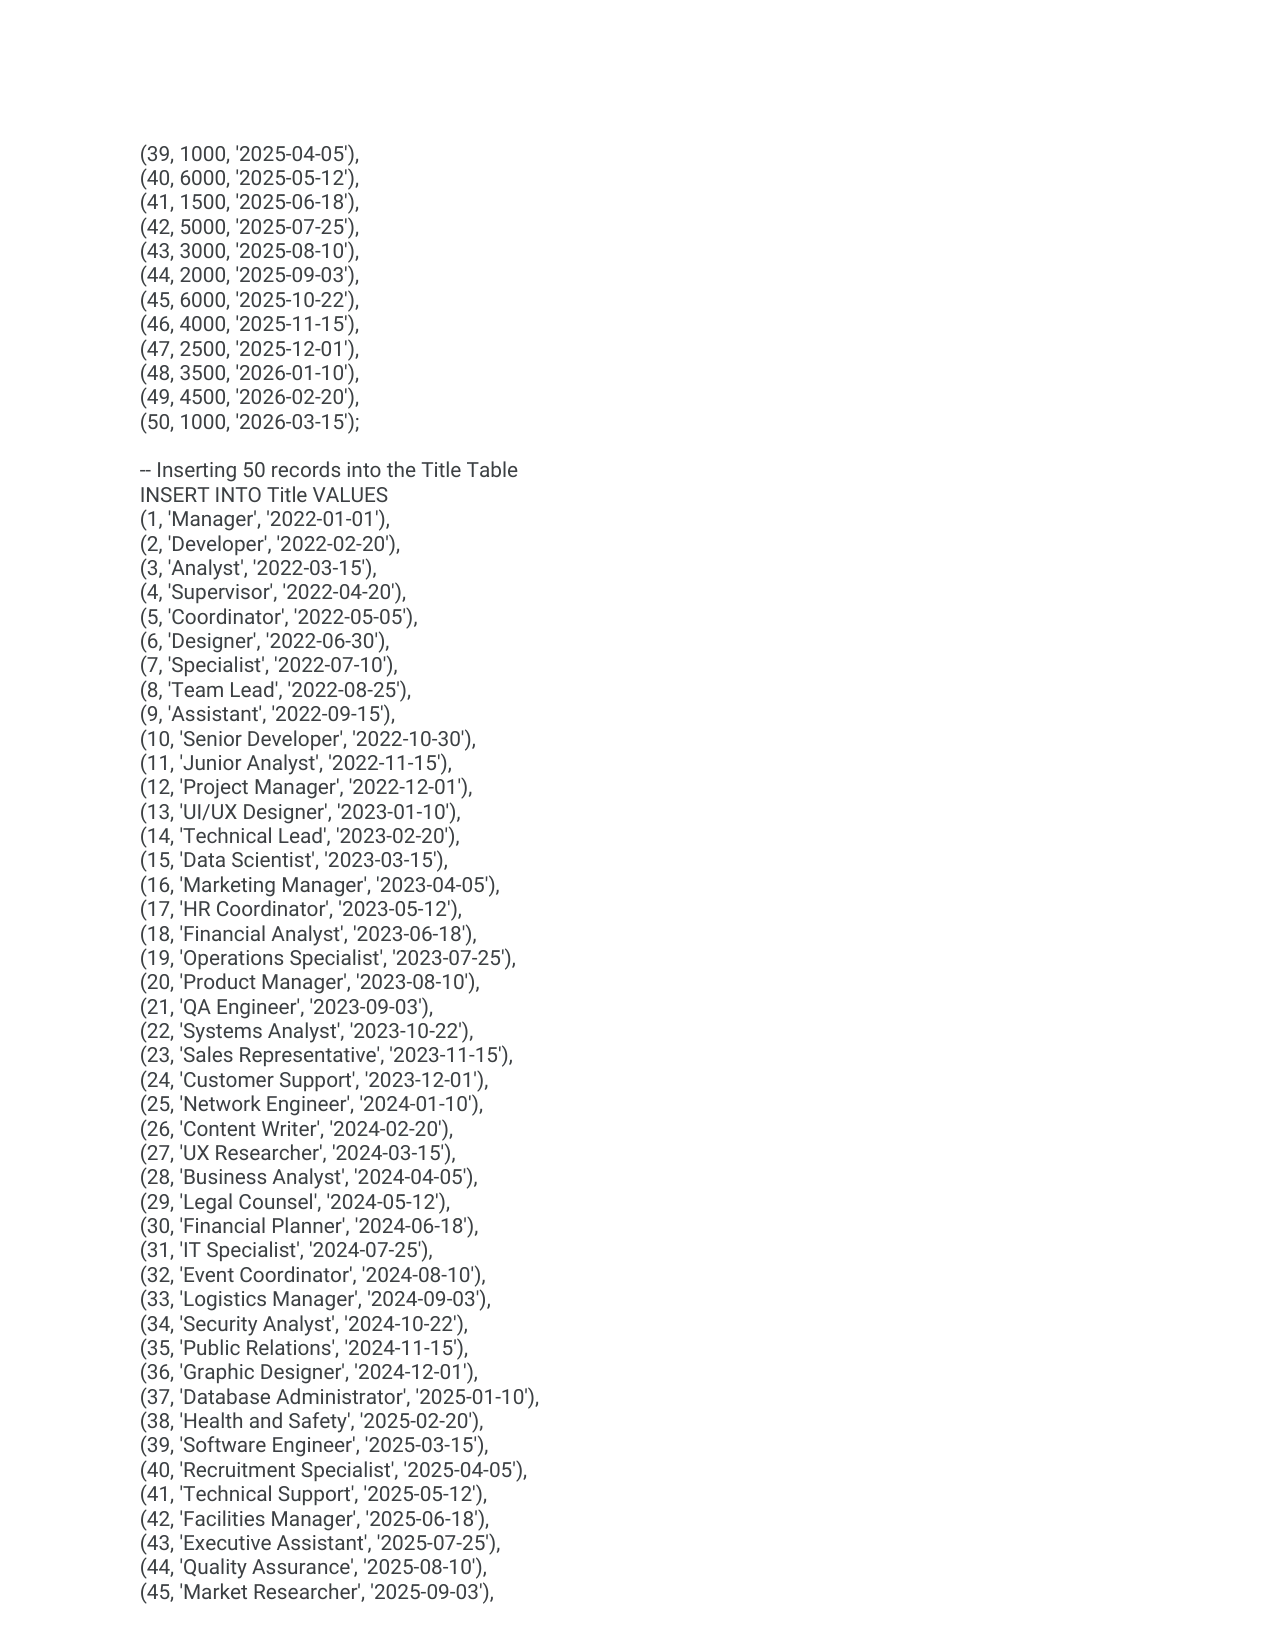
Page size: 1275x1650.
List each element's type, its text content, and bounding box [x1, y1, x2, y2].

text (20, 'Product Manager', '2023-08-10'), [139, 970, 1179, 995]
text (12, 'Project Manager', '2022-12-01'), [139, 775, 1179, 800]
text (24, 'Customer Support', '2023-12-01'), [139, 1068, 1179, 1092]
text (37, 'Database Administrator', '2025-01-10'), [139, 1385, 1179, 1409]
text (35, 'Public Relations', '2024-11-15'), [139, 1336, 1179, 1360]
text (27, 'UX Researcher', '2024-03-15'), [139, 1141, 1179, 1165]
text (18, 'Financial Analyst', '2023-06-18'), [139, 922, 1179, 946]
text (44, 2000, '2025-09-03'), [139, 263, 1179, 288]
text (11, 'Junior Analyst', '2022-11-15'), [139, 751, 1179, 775]
text (6, 'Designer', '2022-06-30'), [139, 629, 1179, 653]
text (46, 4000, '2025-11-15'), [139, 312, 1179, 337]
text (23, 'Sales Representative', '2023-11-15'), [139, 1043, 1179, 1068]
text (40, 'Recruitment Specialist', '2025-04-05'), [139, 1458, 1179, 1482]
text (5, 'Coordinator', '2022-05-05'), [139, 605, 1179, 629]
text (39, 'Software Engineer', '2025-03-15'), [139, 1433, 1179, 1458]
text (19, 'Operations Specialist', '2023-07-25'), [139, 946, 1179, 970]
text (16, 'Marketing Manager', '2023-04-05'), [139, 873, 1179, 897]
text (32, 'Event Coordinator', '2024-08-10'), [139, 1263, 1179, 1287]
text (7, 'Specialist', '2022-07-10'), [139, 653, 1179, 678]
text (50, 1000, '2026-03-15'); [139, 410, 1179, 434]
text (9, 'Assistant', '2022-09-15'), [139, 702, 1179, 727]
text (42, 5000, '2025-07-25'), [139, 215, 1179, 239]
text (34, 'Security Analyst', '2024-10-22'), [139, 1312, 1179, 1336]
text INSERT INTO Title VALUES [139, 483, 1179, 507]
text (41, 'Technical Support', '2025-05-12'), [139, 1482, 1179, 1507]
text (33, 'Logistics Manager', '2024-09-03'), [139, 1287, 1179, 1312]
text (15, 'Data Scientist', '2023-03-15'), [139, 848, 1179, 873]
text (21, 'QA Engineer', '2023-09-03'), [139, 995, 1179, 1019]
text (1, 'Manager', '2022-01-01'), [139, 507, 1179, 532]
text (49, 4500, '2026-02-20'), [139, 385, 1179, 410]
text (3, 'Analyst', '2022-03-15'), [139, 556, 1179, 580]
text (17, 'HR Coordinator', '2023-05-12'), [139, 897, 1179, 922]
text (48, 3500, '2026-01-10'), [139, 361, 1179, 385]
text (2, 'Developer', '2022-02-20'), [139, 532, 1179, 556]
text (22, 'Systems Analyst', '2023-10-22'), [139, 1019, 1179, 1043]
text (31, 'IT Specialist', '2024-07-25'), [139, 1238, 1179, 1263]
text (41, 1500, '2025-06-18'), [139, 190, 1179, 215]
text (44, 'Quality Assurance', '2025-08-10'), [139, 1555, 1179, 1580]
text (13, 'UI/UX Designer', '2023-01-10'), [139, 800, 1179, 824]
text (30, 'Financial Planner', '2024-06-18'), [139, 1214, 1179, 1238]
text (4, 'Supervisor', '2022-04-20'), [139, 580, 1179, 605]
text (29, 'Legal Counsel', '2024-05-12'), [139, 1190, 1179, 1214]
text (26, 'Content Writer', '2024-02-20'), [139, 1117, 1179, 1141]
text (42, 'Facilities Manager', '2025-06-18'), [139, 1507, 1179, 1531]
text (40, 6000, '2025-05-12'), [139, 166, 1179, 190]
text (8, 'Team Lead', '2022-08-25'), [139, 678, 1179, 702]
text (39, 1000, '2025-04-05'), [139, 142, 1179, 166]
text (45, 6000, '2025-10-22'), [139, 288, 1179, 312]
text (36, 'Graphic Designer', '2024-12-01'), [139, 1360, 1179, 1385]
text (43, 'Executive Assistant', '2025-07-25'), [139, 1531, 1179, 1555]
text (25, 'Network Engineer', '2024-01-10'), [139, 1092, 1179, 1117]
text (45, 'Market Researcher', '2025-09-03'), [139, 1580, 1179, 1604]
text (28, 'Business Analyst', '2024-04-05'), [139, 1165, 1179, 1190]
text -- Inserting 50 records into the Title Table [139, 458, 1179, 483]
text (43, 3000, '2025-08-10'), [139, 239, 1179, 263]
text (38, 'Health and Safety', '2025-02-20'), [139, 1409, 1179, 1433]
text (47, 2500, '2025-12-01'), [139, 337, 1179, 361]
text (14, 'Technical Lead', '2023-02-20'), [139, 824, 1179, 848]
text (10, 'Senior Developer', '2022-10-30'), [139, 727, 1179, 751]
